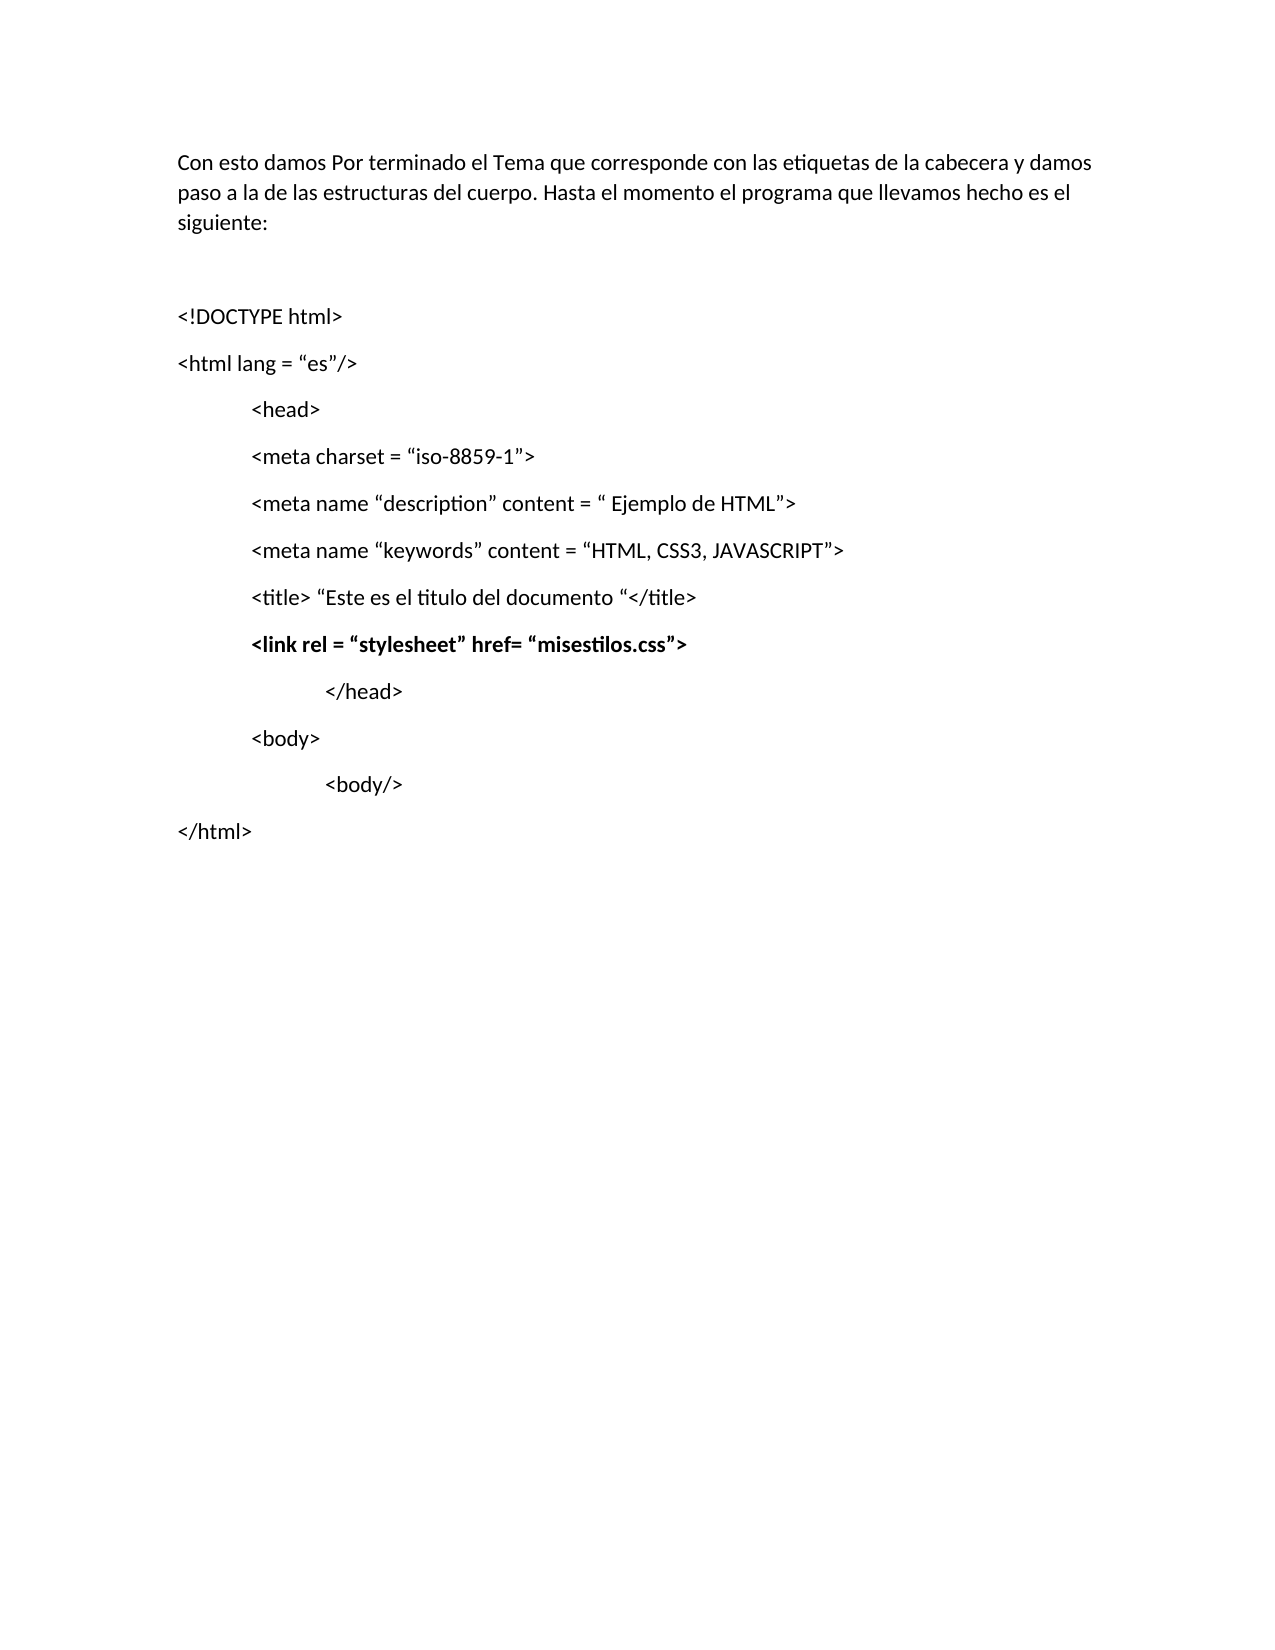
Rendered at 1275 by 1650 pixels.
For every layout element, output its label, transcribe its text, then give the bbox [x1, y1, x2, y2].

text Con esto damos Por terminado el Tema que corresponde con las etiquetas de la cabecera y damos paso a la de las estructuras del cuerpo. Hasta el momento el programa que llevamos hecho es el siguiente: [177, 148, 1098, 236]
text <body> [177, 724, 1098, 752]
text <!DOCTYPE html> [177, 302, 1098, 330]
text <title> “Este es el titulo del documento “</title> [177, 583, 1098, 611]
text </head> [251, 677, 1098, 705]
text <meta charset = “iso-8859-1”> [177, 442, 1098, 470]
text <html lang = “es”/> [177, 349, 1098, 377]
text <meta name “keywords” content = “HTML, CSS3, JAVASCRIPT”> [177, 536, 1098, 564]
text </html> [177, 817, 1098, 845]
text <meta name “description” content = “ Ejemplo de HTML”> [177, 489, 1098, 517]
text <link rel = “stylesheet” href= “misestilos.css”> [177, 630, 1098, 658]
text <head> [177, 396, 1098, 423]
text <body/> [251, 771, 1098, 798]
